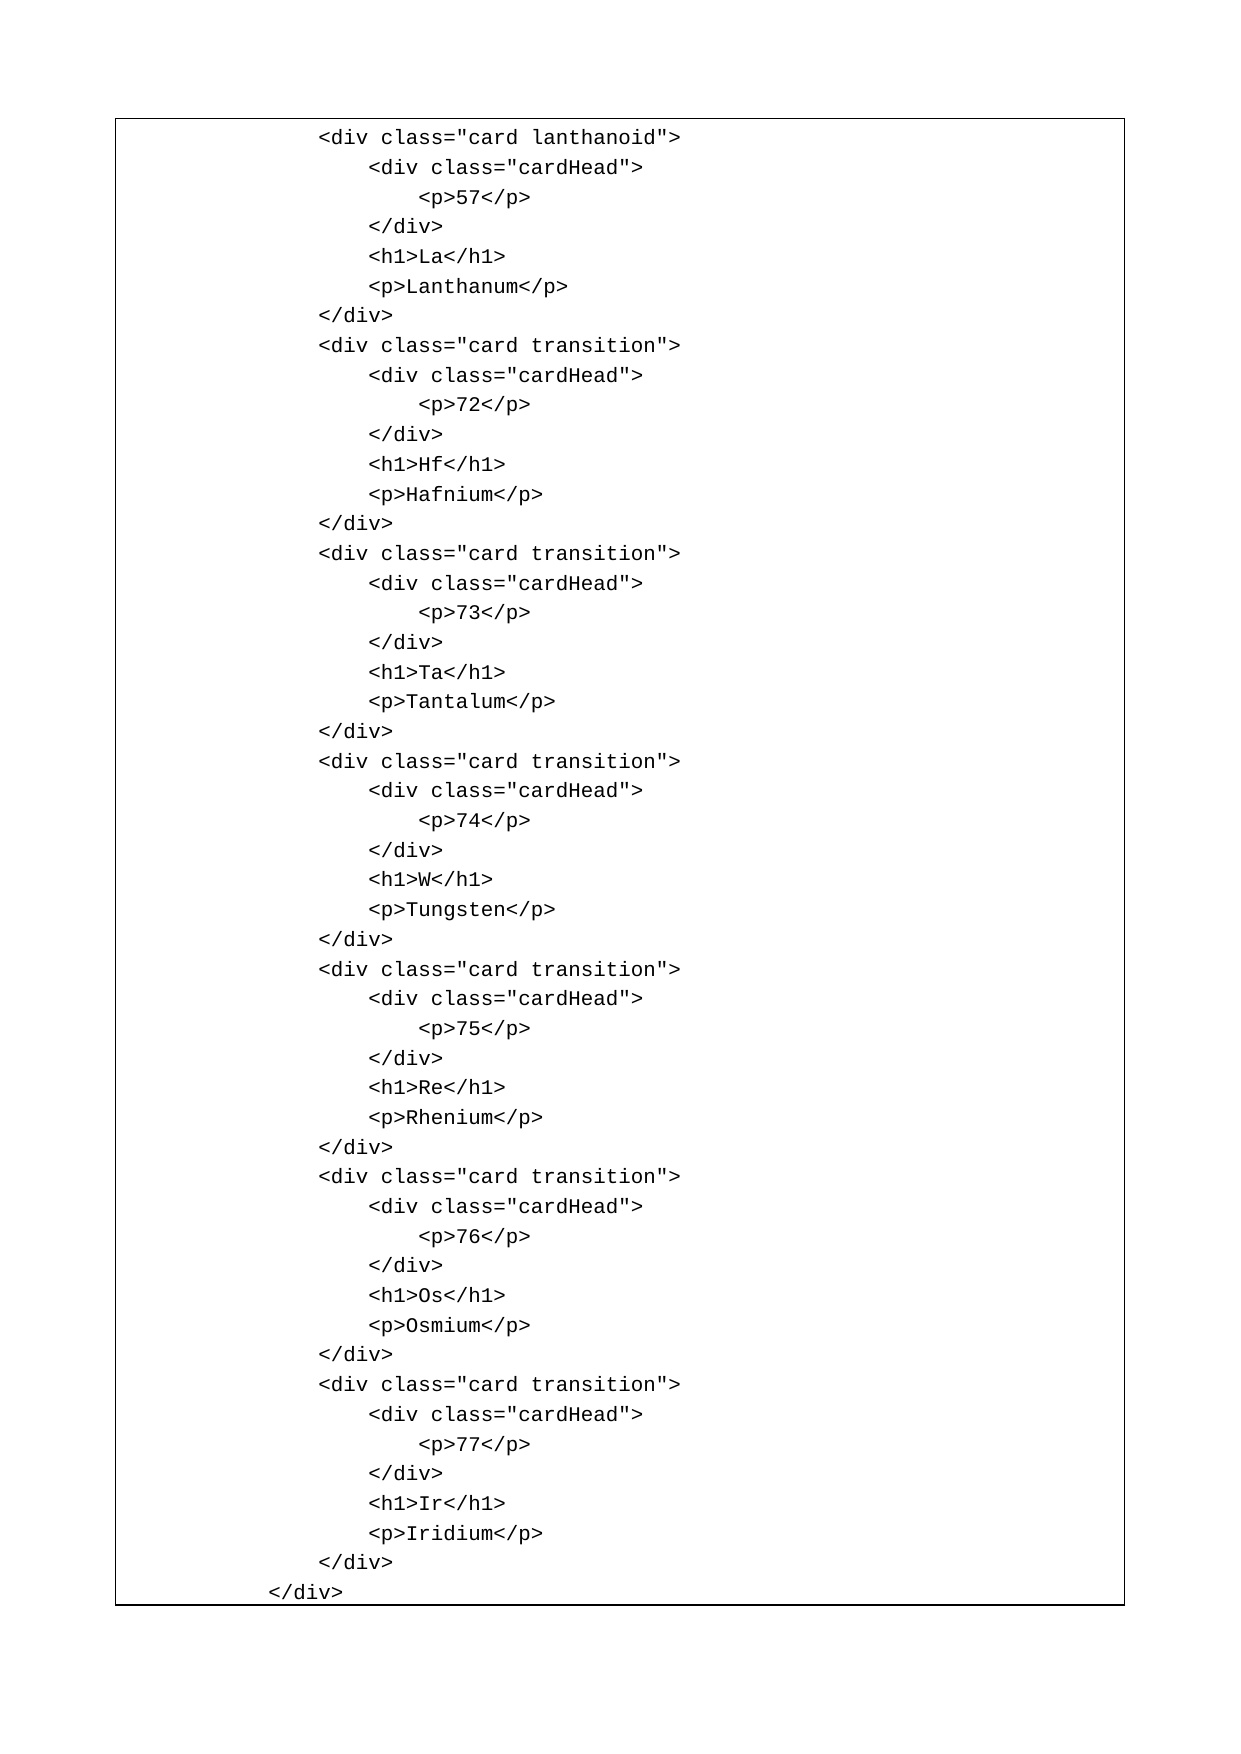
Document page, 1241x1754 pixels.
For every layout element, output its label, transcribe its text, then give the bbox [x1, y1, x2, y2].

text </div> [118, 299, 1122, 329]
text </div> [118, 1457, 1122, 1487]
text <p>Rhenium</p> [118, 1101, 1122, 1131]
text <div class="card transition"> [118, 1368, 1122, 1398]
text <p>Lanthanum</p> [118, 270, 1122, 299]
text </div> [118, 1042, 1122, 1071]
text <h1>La</h1> [118, 240, 1122, 270]
text </div> [118, 1338, 1122, 1368]
text <div class="card transition"> [118, 745, 1122, 774]
text <h1>Ta</h1> [118, 656, 1122, 685]
text </div> [118, 1546, 1122, 1576]
text </div> [118, 1249, 1122, 1279]
text </div> [118, 923, 1122, 952]
text <div class="card transition"> [118, 537, 1122, 567]
text <p>72</p> [118, 388, 1122, 418]
text <div class="cardHead"> [118, 982, 1122, 1012]
text <p>75</p> [118, 1012, 1122, 1042]
text </div> [118, 626, 1122, 656]
text <div class="card lanthanoid"> [116, 119, 1124, 151]
text <div class="cardHead"> [118, 774, 1122, 804]
text <div class="cardHead"> [118, 1190, 1122, 1220]
text <h1>W</h1> [118, 863, 1122, 893]
text </div> [118, 834, 1122, 863]
text <p>Tantalum</p> [118, 685, 1122, 715]
text </div> [118, 507, 1122, 537]
text <p>Tungsten</p> [118, 893, 1122, 923]
text <p>74</p> [118, 804, 1122, 834]
text <p>77</p> [118, 1427, 1122, 1457]
text <p>Osmium</p> [118, 1309, 1122, 1338]
text <div class="cardHead"> [118, 151, 1122, 181]
text <div class="cardHead"> [118, 1398, 1122, 1427]
text <p>Iridium</p> [118, 1517, 1122, 1546]
text </div> [118, 1131, 1122, 1160]
text <div class="card transition"> [118, 329, 1122, 359]
text <h1>Os</h1> [118, 1279, 1122, 1309]
text <div class="cardHead"> [118, 359, 1122, 388]
text <div class="card transition"> [118, 1160, 1122, 1190]
text <p>73</p> [118, 596, 1122, 626]
text <h1>Re</h1> [118, 1071, 1122, 1101]
text <p>Hafnium</p> [118, 477, 1122, 507]
text </div> [118, 1576, 1122, 1604]
text </div> [118, 715, 1122, 745]
text <p>57</p> [118, 181, 1122, 210]
text <div class="cardHead"> [118, 567, 1122, 596]
text <h1>Ir</h1> [118, 1487, 1122, 1517]
text <div class="card transition"> [118, 952, 1122, 982]
text </div> [118, 210, 1122, 240]
text <p>76</p> [118, 1220, 1122, 1249]
text </div> [118, 418, 1122, 448]
text <h1>Hf</h1> [118, 448, 1122, 477]
